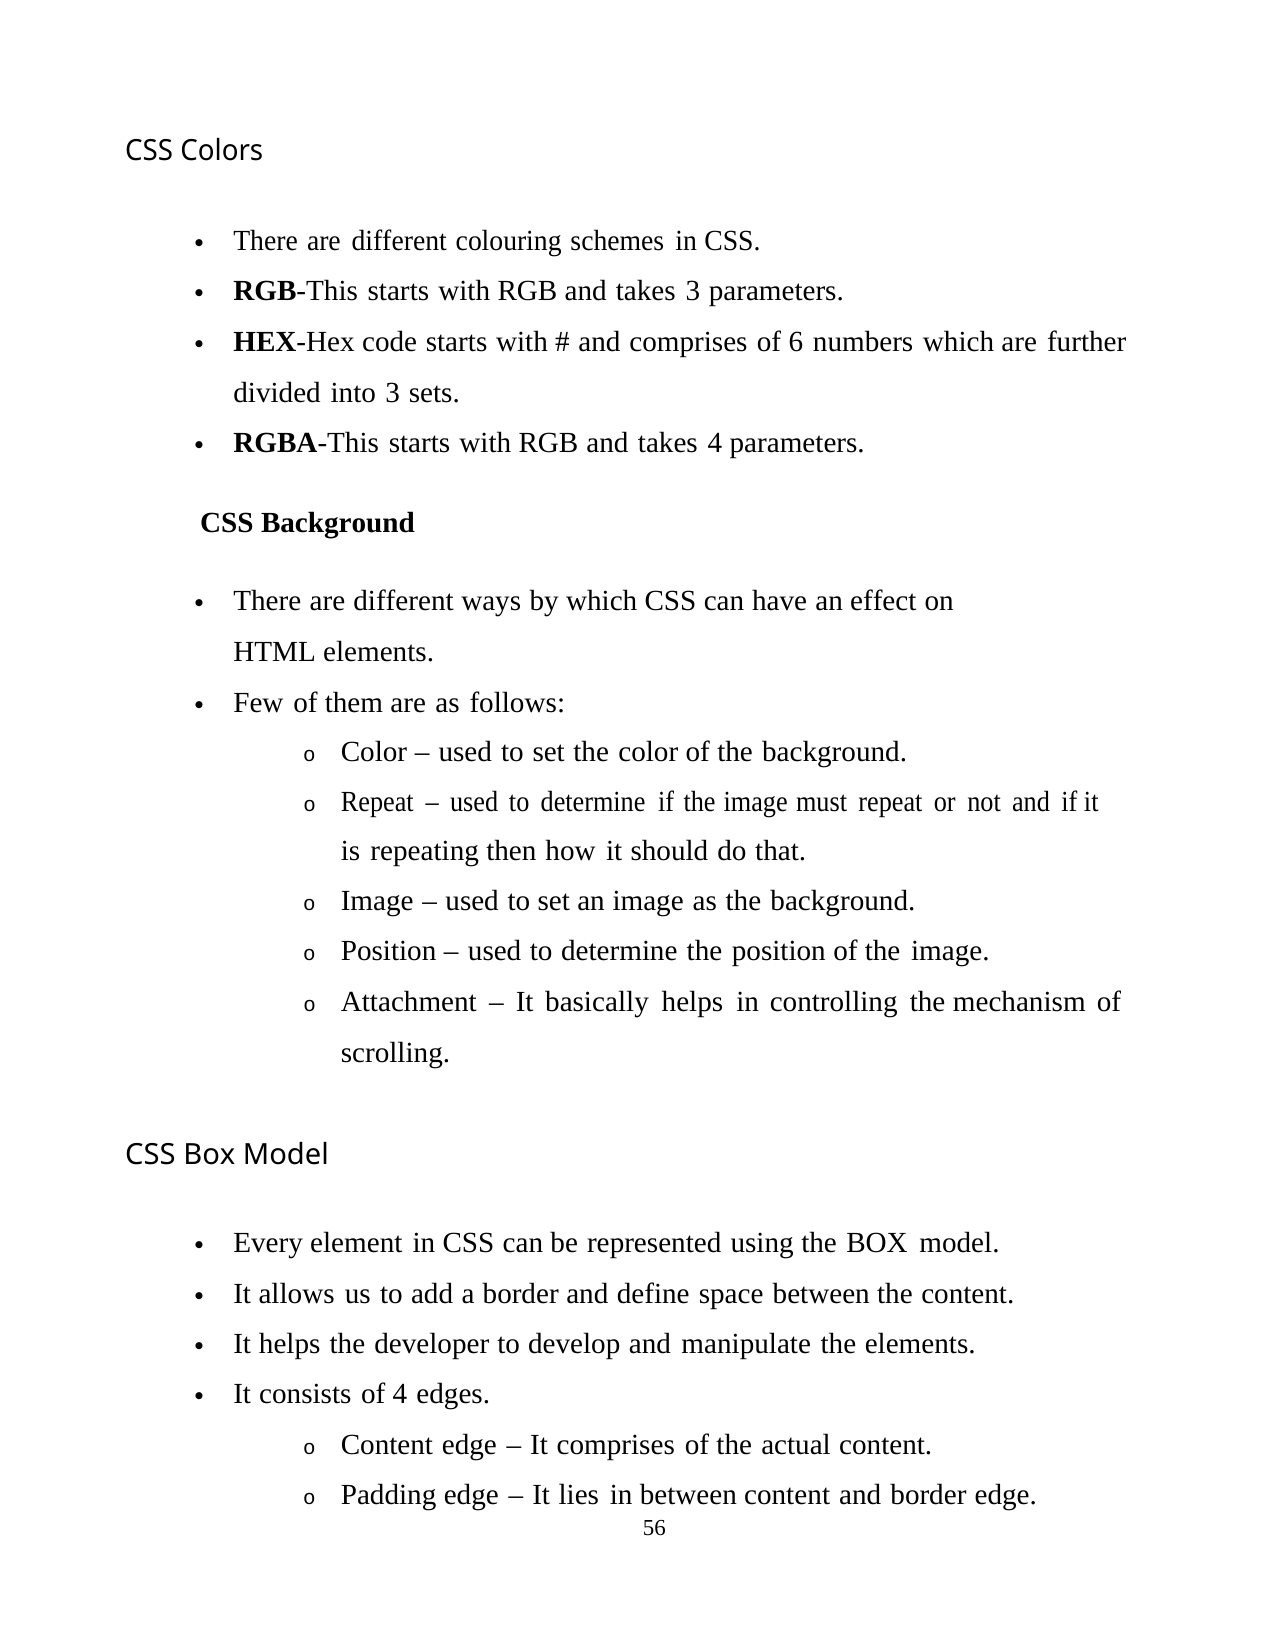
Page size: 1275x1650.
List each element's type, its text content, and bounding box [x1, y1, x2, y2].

list Repeat – used to determine if the image must repeat or not and if it is repeating then how it should do that. [303, 784, 1114, 867]
list It consists of 4 edges. [195, 1376, 1252, 1410]
subtitle CSS Background [200, 505, 1252, 539]
list Content edge – It comprises of the actual content. [303, 1427, 1252, 1461]
list RGBA-This starts with RGB and takes 4 parameters. [195, 425, 1252, 459]
list RGB-This starts with RGB and takes 3 parameters. [195, 273, 1252, 307]
list Attachment – It basically helps in controlling the mechanism of scrolling. [303, 984, 1131, 1068]
list Every element in CSS can be represented using the BOX model. [195, 1225, 1252, 1259]
list HEX-Hex code starts with # and comprises of 6 numbers which are further divided into 3 sets. [195, 324, 1127, 408]
list It allows us to add a border and define space between the content. [195, 1276, 1252, 1309]
list There are different colouring schemes in CSS. [195, 223, 1252, 257]
list Few of them are as follows: [195, 685, 1252, 718]
list There are different ways by which CSS can have an effect on HTML elements. [195, 583, 1042, 667]
list It helps the developer to develop and manipulate the elements. [195, 1326, 1252, 1360]
list Position – used to determine the position of the image. [303, 933, 1252, 967]
text CSS Box Model [125, 1133, 1252, 1173]
list Padding edge – It lies in between content and border edge. [303, 1477, 1252, 1511]
text CSS Colors [125, 129, 1252, 169]
list Color – used to set the color of the background. [303, 734, 1252, 767]
list Image – used to set an image as the background. [303, 883, 1252, 917]
